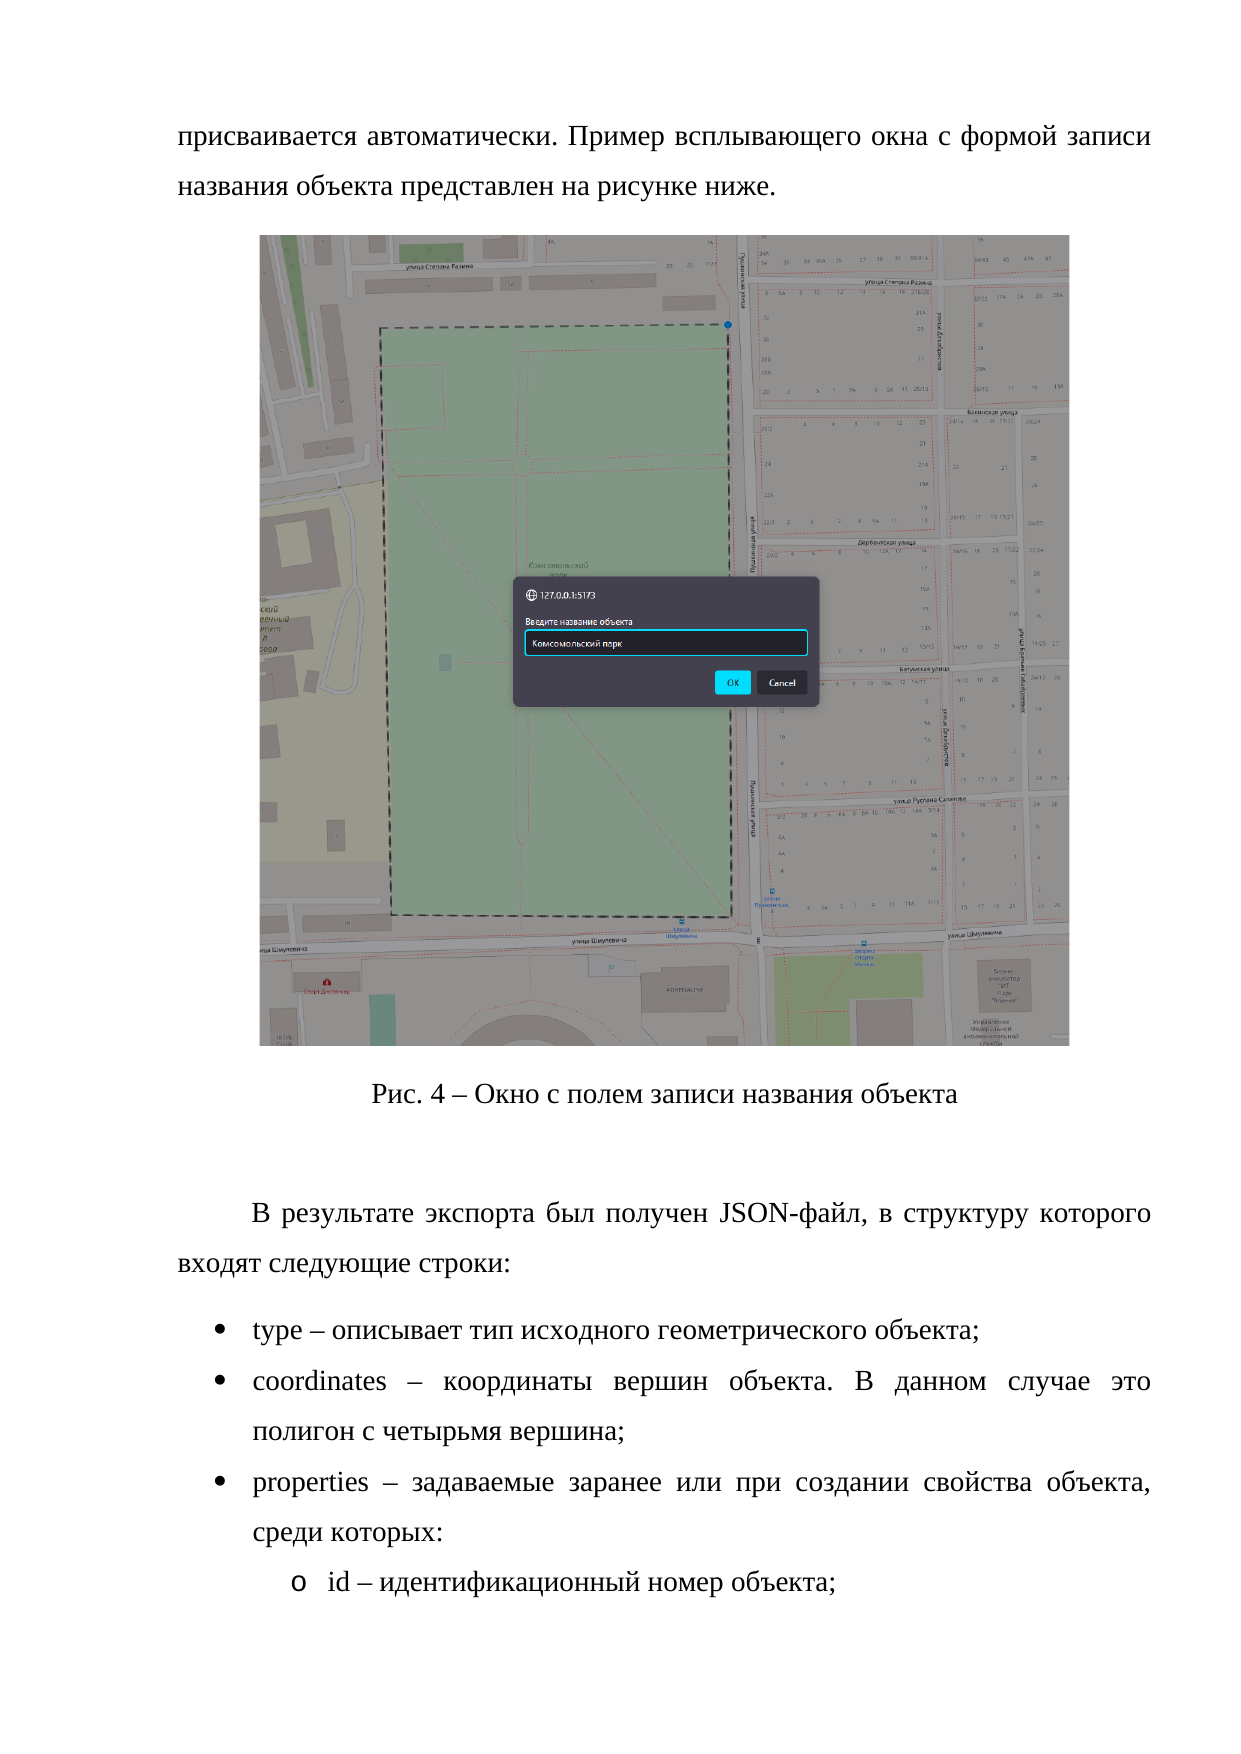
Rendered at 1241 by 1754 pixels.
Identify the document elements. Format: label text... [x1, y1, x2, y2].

text Рис. 4 – Окно с полем записи названия объекта [177, 1076, 1152, 1109]
list coordinates – координаты вершин объекта. В данном случае это полигон с четырьмя вершина; [215, 1363, 1152, 1447]
picture [259, 235, 1070, 1046]
list type – описывает тип исходного геометрического объекта; [215, 1312, 1152, 1346]
text В результате экспорта был получен JSON-файл, в структуру которого входят следующие строки: [177, 1195, 1152, 1279]
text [177, 118, 1152, 202]
list properties – задаваемые заранее или при создании свойства объекта, среди которых: [215, 1464, 1152, 1548]
list id – идентификационный номер объекта; [290, 1564, 1152, 1600]
